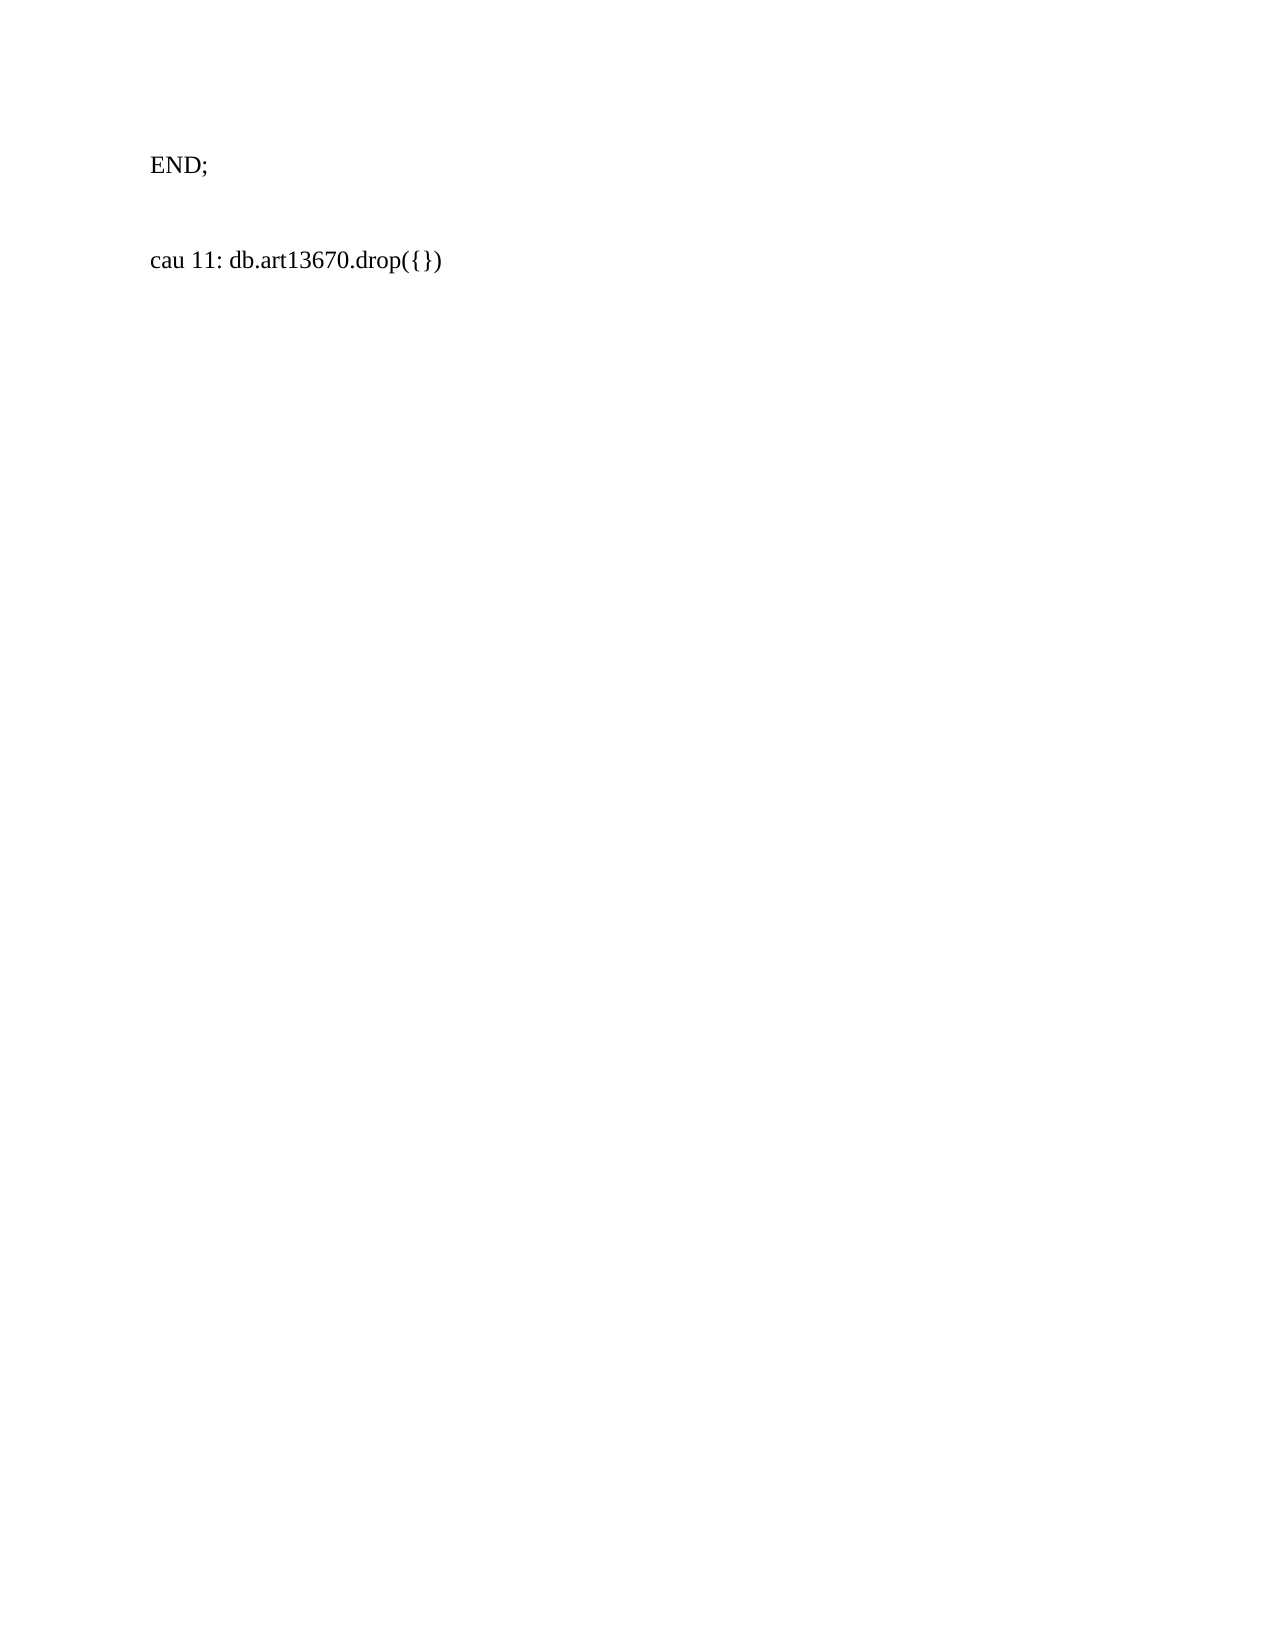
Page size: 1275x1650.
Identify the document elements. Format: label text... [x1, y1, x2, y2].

text END; [150, 150, 1125, 179]
text cau 11: db.art13670.drop({}) [150, 245, 1125, 274]
